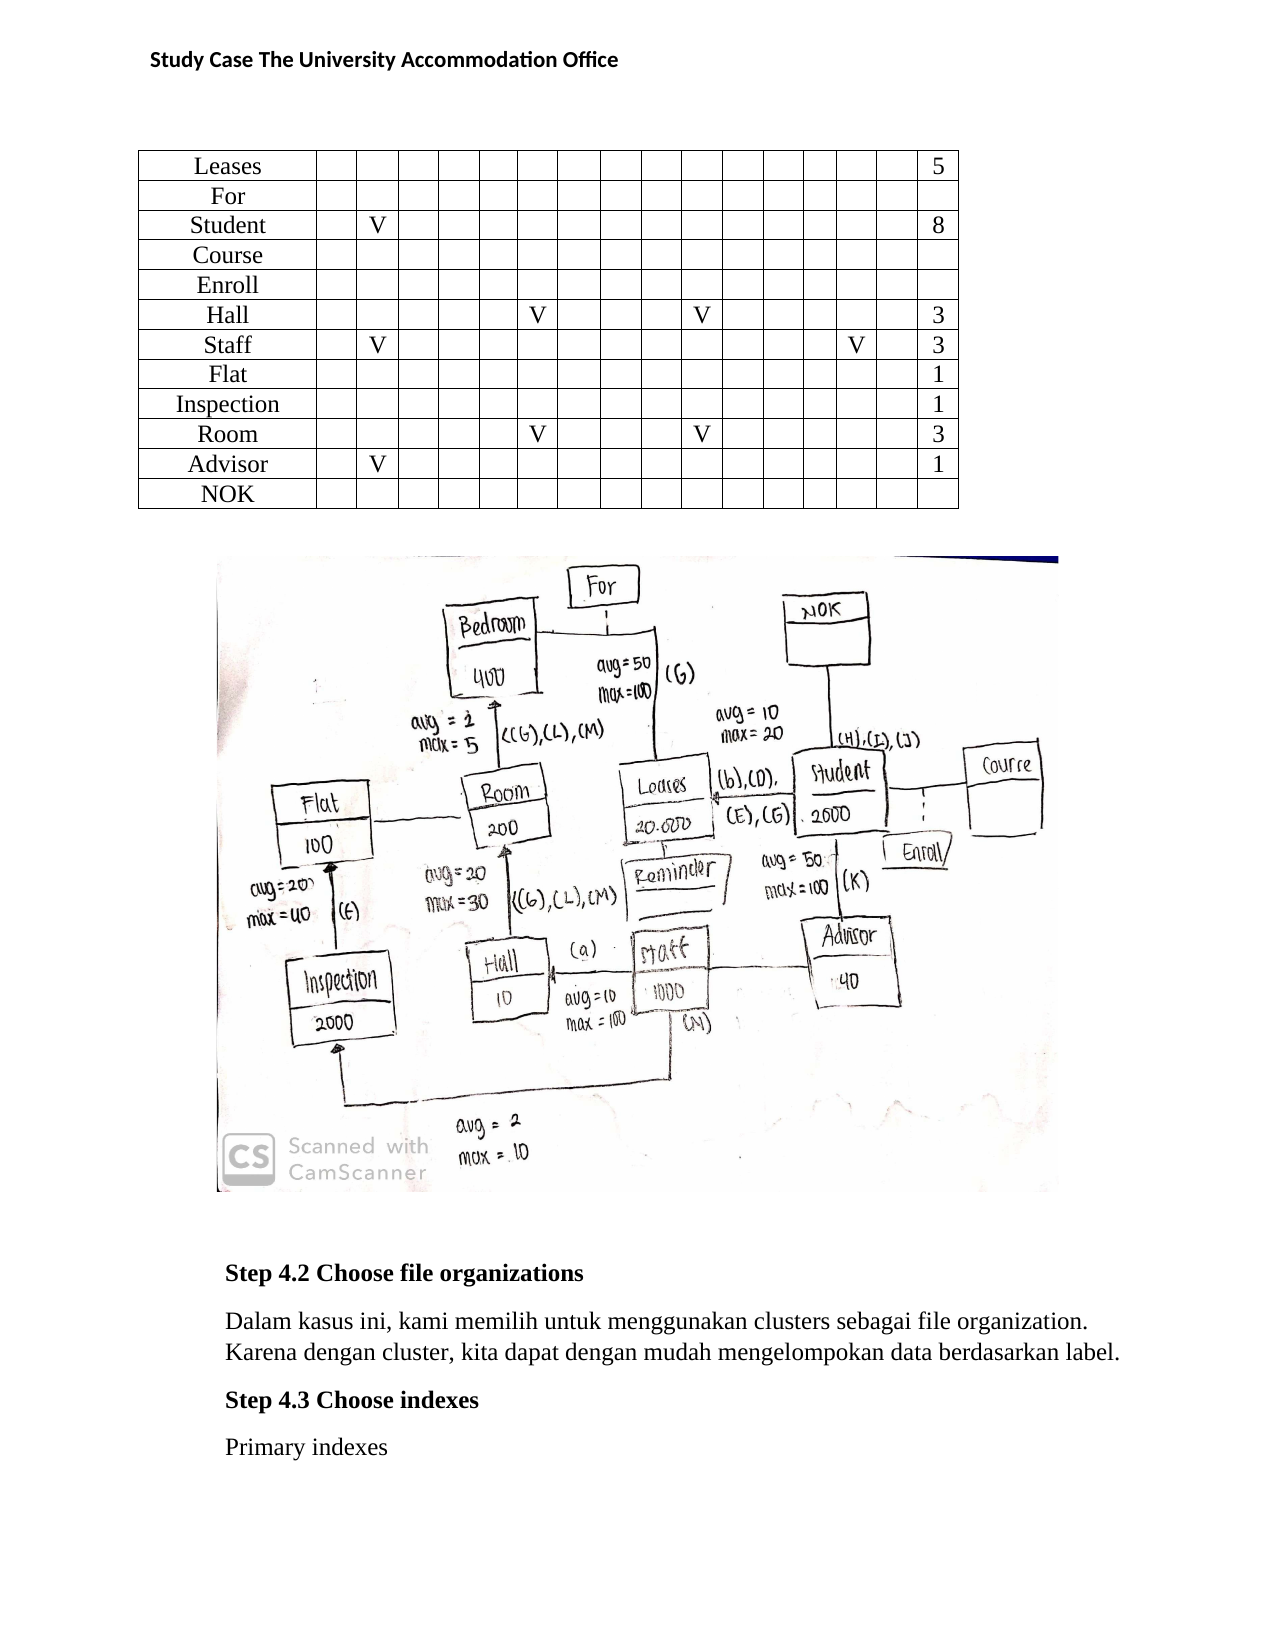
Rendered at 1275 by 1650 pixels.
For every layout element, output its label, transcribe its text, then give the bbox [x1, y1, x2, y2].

table_cell [642, 211, 681, 239]
table_cell [399, 360, 438, 388]
table_cell [558, 419, 600, 448]
table_cell [399, 240, 438, 269]
table_cell [723, 449, 763, 478]
table_cell [601, 449, 641, 478]
table_cell [764, 389, 803, 418]
table_cell [480, 181, 517, 209]
table_cell [642, 449, 681, 478]
table_cell [723, 151, 763, 180]
table_cell [480, 419, 517, 448]
table_cell [317, 151, 356, 180]
table_cell [723, 181, 763, 209]
table_cell [317, 330, 356, 358]
table_cell [399, 449, 438, 478]
table_cell [837, 211, 876, 239]
table_cell [764, 181, 803, 209]
table_cell [642, 181, 681, 209]
table_cell [682, 211, 722, 239]
table_cell [601, 211, 641, 239]
table_cell [804, 479, 836, 507]
table_cell [558, 211, 600, 239]
table_cell [804, 389, 836, 418]
table_cell [439, 330, 479, 358]
table_cell [439, 300, 479, 329]
table_cell 1 [918, 389, 958, 418]
table_cell [399, 211, 438, 239]
table_cell V [357, 211, 398, 239]
table_cell [837, 419, 876, 448]
table_cell [764, 211, 803, 239]
table_cell [804, 181, 836, 209]
table_cell [317, 240, 356, 269]
table_cell [480, 330, 517, 358]
table_cell [804, 449, 836, 478]
table_cell [601, 300, 641, 329]
table_cell [558, 449, 600, 478]
table_cell [682, 449, 722, 478]
table_cell [877, 389, 917, 418]
table_cell [518, 240, 557, 269]
table_cell [317, 449, 356, 478]
table_cell [682, 479, 722, 507]
table_cell [723, 211, 763, 239]
table_cell V [357, 330, 398, 358]
table_cell [399, 330, 438, 358]
table_cell [642, 240, 681, 269]
table_cell [357, 270, 398, 299]
table_cell [601, 151, 641, 180]
table_cell [601, 240, 641, 269]
table_cell [837, 300, 876, 329]
text Step 4.2 Choose file organizations [150, 1258, 1125, 1287]
table_cell NOK [139, 479, 316, 507]
table_cell [518, 389, 557, 418]
table_cell [682, 360, 722, 388]
table_cell 3 [918, 330, 958, 358]
table_cell [480, 300, 517, 329]
table_cell [764, 449, 803, 478]
table_cell [642, 389, 681, 418]
table_cell [764, 330, 803, 358]
table_cell [877, 360, 917, 388]
table_cell [804, 360, 836, 388]
table_cell [804, 211, 836, 239]
table_cell [399, 389, 438, 418]
table_cell [558, 240, 600, 269]
table_cell [764, 479, 803, 507]
table_cell Hall [139, 300, 316, 329]
table_cell [682, 240, 722, 269]
table_cell [480, 151, 517, 180]
table_cell [601, 389, 641, 418]
table_cell [837, 181, 876, 209]
table_cell [480, 389, 517, 418]
table_cell [837, 151, 876, 180]
table_cell [439, 449, 479, 478]
table_cell [480, 479, 517, 507]
table_cell [480, 211, 517, 239]
table_cell [682, 270, 722, 299]
table_cell [837, 270, 876, 299]
table_cell [399, 479, 438, 507]
table_cell [399, 181, 438, 209]
table_cell V [682, 419, 722, 448]
table_cell [877, 151, 917, 180]
table_cell [439, 419, 479, 448]
table_cell Student [139, 211, 316, 239]
table_cell [837, 449, 876, 478]
table_cell [480, 360, 517, 388]
table_cell [558, 270, 600, 299]
table_cell [439, 181, 479, 209]
table_cell [439, 479, 479, 507]
table_cell [317, 389, 356, 418]
table_cell 5 [918, 151, 958, 180]
table_cell [317, 270, 356, 299]
table_cell 3 [918, 419, 958, 448]
table_cell [642, 270, 681, 299]
table_cell [601, 330, 641, 358]
table_cell [642, 300, 681, 329]
text Dalam kasus ini, kami memilih untuk menggunakan clusters sebagai file organization. Karena dengan cluster, kita dapat dengan mudah mengelompokan data berdasarkan label. [225, 1306, 1125, 1366]
table_cell [558, 300, 600, 329]
table_cell [877, 330, 917, 358]
table_cell [723, 270, 763, 299]
text Step 4.3 Choose indexes [150, 1385, 1125, 1413]
table_cell [837, 240, 876, 269]
table_cell Flat [139, 360, 316, 388]
table_cell [601, 479, 641, 507]
table_cell [357, 300, 398, 329]
table_cell [764, 151, 803, 180]
table_cell [682, 330, 722, 358]
table_cell [480, 270, 517, 299]
table_cell [642, 330, 681, 358]
table_cell [682, 181, 722, 209]
table_cell [877, 270, 917, 299]
table_cell [439, 211, 479, 239]
table_cell [439, 270, 479, 299]
table_cell [877, 449, 917, 478]
table_cell [317, 419, 356, 448]
table_cell [518, 151, 557, 180]
table_cell [723, 330, 763, 358]
table_cell [439, 360, 479, 388]
table_cell [804, 270, 836, 299]
table_cell [601, 419, 641, 448]
table_cell [480, 449, 517, 478]
table_cell [764, 270, 803, 299]
table_cell [480, 240, 517, 269]
table_cell [518, 181, 557, 209]
table_cell [804, 419, 836, 448]
table_cell [558, 181, 600, 209]
table_cell V [837, 330, 876, 358]
table_cell [918, 270, 958, 299]
table_cell [399, 151, 438, 180]
table_cell [317, 181, 356, 209]
table_cell Course [139, 240, 316, 269]
table_cell Staff [139, 330, 316, 358]
table_cell [439, 389, 479, 418]
table_cell [558, 389, 600, 418]
table_cell Advisor [139, 449, 316, 478]
table_cell [601, 270, 641, 299]
table_cell [558, 330, 600, 358]
table_cell [399, 270, 438, 299]
table_cell [837, 389, 876, 418]
table_cell [518, 360, 557, 388]
table_cell [439, 151, 479, 180]
table_cell [558, 479, 600, 507]
table_cell Inspection [139, 389, 316, 418]
table_cell V [357, 449, 398, 478]
table_cell [723, 300, 763, 329]
table_cell Leases [139, 151, 316, 180]
table_cell V [518, 300, 557, 329]
table_cell [723, 479, 763, 507]
table_cell [439, 240, 479, 269]
table_cell [837, 479, 876, 507]
table_cell 1 [918, 449, 958, 478]
table_cell [357, 151, 398, 180]
table_cell 3 [918, 300, 958, 329]
table_cell [723, 419, 763, 448]
table_cell [601, 181, 641, 209]
table_cell [399, 419, 438, 448]
table_cell [804, 151, 836, 180]
table_cell [682, 151, 722, 180]
table_cell For [139, 181, 316, 209]
table_cell [357, 360, 398, 388]
table_cell [642, 151, 681, 180]
table_cell [642, 419, 681, 448]
table_cell [518, 270, 557, 299]
table_cell [764, 360, 803, 388]
table_cell [317, 300, 356, 329]
table_cell [918, 479, 958, 507]
table_cell 1 [918, 360, 958, 388]
table_cell V [682, 300, 722, 329]
table_cell [804, 240, 836, 269]
table_cell Enroll [139, 270, 316, 299]
table_cell [518, 330, 557, 358]
table_cell [877, 240, 917, 269]
table_cell [399, 300, 438, 329]
table_cell [804, 330, 836, 358]
table_cell [642, 360, 681, 388]
table_cell [317, 479, 356, 507]
table_cell [518, 479, 557, 507]
table_cell [317, 360, 356, 388]
table_cell [558, 360, 600, 388]
table_cell [877, 419, 917, 448]
table_cell [764, 240, 803, 269]
table_cell [558, 151, 600, 180]
table_cell [723, 389, 763, 418]
table_cell [877, 211, 917, 239]
table_cell [642, 479, 681, 507]
table_cell [357, 389, 398, 418]
table_cell [357, 240, 398, 269]
table_cell [317, 211, 356, 239]
table_cell [723, 240, 763, 269]
table_cell [877, 479, 917, 507]
table_cell [918, 181, 958, 209]
table_cell [357, 181, 398, 209]
table_cell [877, 181, 917, 209]
table_cell [877, 300, 917, 329]
table_cell [601, 360, 641, 388]
table_cell [357, 479, 398, 507]
table_cell V [518, 419, 557, 448]
table_cell [918, 240, 958, 269]
table_cell [764, 300, 803, 329]
table_cell Room [139, 419, 316, 448]
table_cell [837, 360, 876, 388]
table_cell [804, 300, 836, 329]
table_cell [682, 389, 722, 418]
table_cell [518, 449, 557, 478]
table_cell [723, 360, 763, 388]
table_cell 8 [918, 211, 958, 239]
table_cell [764, 419, 803, 448]
table_cell [518, 211, 557, 239]
text Primary indexes [225, 1432, 1125, 1461]
picture [216, 556, 1059, 1192]
table_cell [357, 419, 398, 448]
